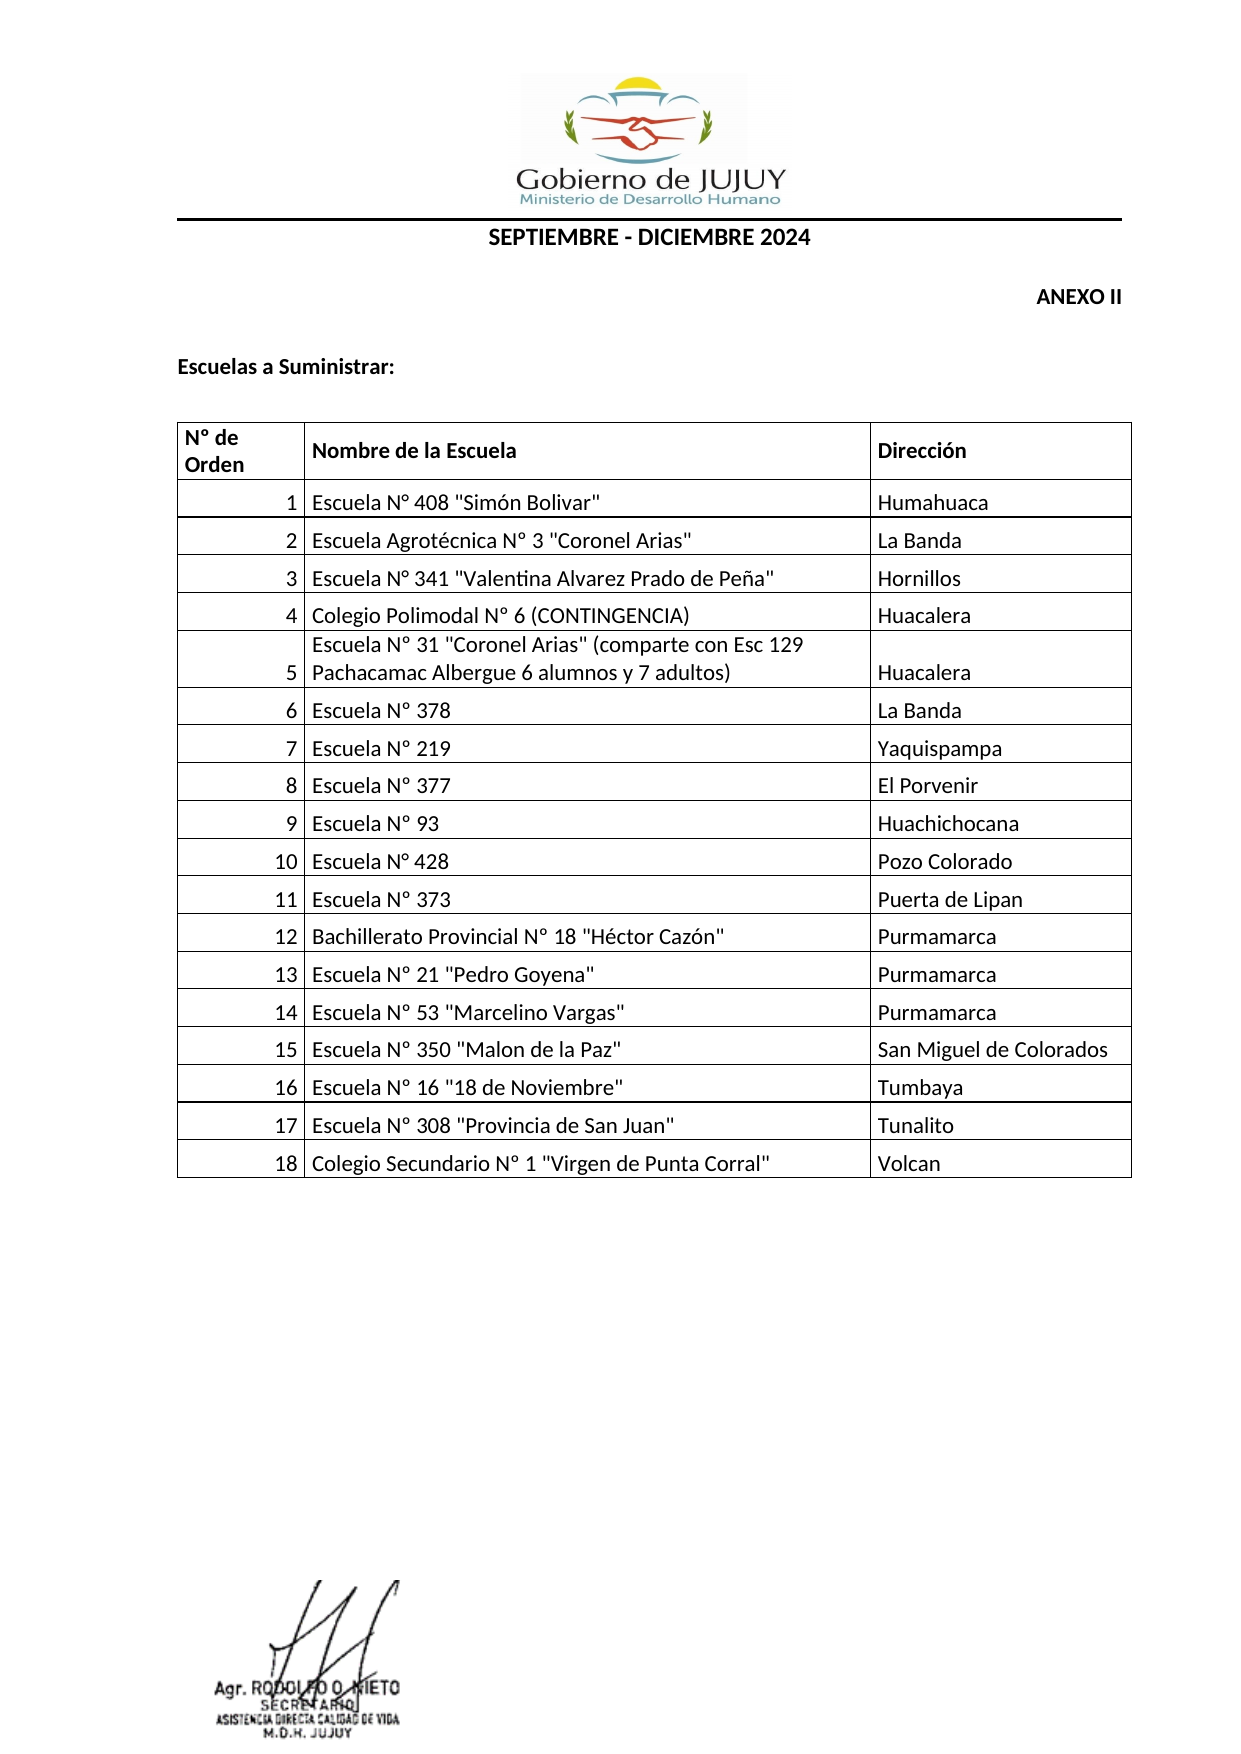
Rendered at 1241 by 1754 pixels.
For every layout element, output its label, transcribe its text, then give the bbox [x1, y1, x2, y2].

table_cell Volcan [871, 1140, 1131, 1177]
table_cell Huacalera [871, 593, 1131, 629]
table_cell Escuela Nº 377 [305, 763, 870, 800]
table_cell 15 [178, 1027, 304, 1064]
table_cell Escuela Nº 16 "18 de Noviembre" [305, 1065, 870, 1101]
table_cell 17 [178, 1103, 304, 1139]
table_cell Purmamarca [871, 989, 1131, 1026]
table_cell Escuela Nº 21 "Pedro Goyena" [305, 952, 870, 988]
table_cell Purmamarca [871, 952, 1131, 988]
table_cell La Banda [871, 688, 1131, 724]
table_cell 11 [178, 876, 304, 913]
table_cell Huachichocana [871, 801, 1131, 837]
table_cell Escuela Nº 53 "Marcelino Vargas" [305, 989, 870, 1026]
table_cell Escuela Nº 219 [305, 725, 870, 762]
table_cell Hornillos [871, 555, 1131, 592]
table_cell 13 [178, 952, 304, 988]
table_cell Escuela N° 341 "Valentina Alvarez Prado de Peña" [305, 555, 870, 592]
table_cell 3 [178, 555, 304, 592]
text Escuelas a Suministrar: [177, 352, 1122, 380]
table_cell 14 [178, 989, 304, 1026]
table_cell 9 [178, 801, 304, 837]
table_cell 1 [178, 480, 304, 516]
table_cell Escuela Nº 93 [305, 801, 870, 837]
table_cell Escuela Nº 373 [305, 876, 870, 913]
table_cell San Miguel de Colorados [871, 1027, 1131, 1064]
table_cell Tunalito [871, 1103, 1131, 1139]
table_cell Purmamarca [871, 914, 1131, 951]
table_cell Pozo Colorado [871, 839, 1131, 875]
table_cell 8 [178, 763, 304, 800]
table_header Nombre de la Escuela [305, 423, 870, 479]
table_cell Escuela N° 408 "Simón Bolivar" [305, 480, 870, 516]
table_header Dirección [871, 423, 1131, 479]
table_cell Puerta de Lipan [871, 876, 1131, 913]
table_cell Escuela Nº 308 "Provincia de San Juan" [305, 1103, 870, 1139]
table_header Nº de Orden [178, 423, 304, 479]
table_cell 7 [178, 725, 304, 762]
table_cell Escuela N° 428 [305, 839, 870, 875]
table_cell 16 [178, 1065, 304, 1101]
text ANEXO II [177, 282, 1122, 310]
table_cell Humahuaca [871, 480, 1131, 516]
table_cell Huacalera [871, 631, 1131, 687]
table_cell 4 [178, 593, 304, 629]
table_cell 2 [178, 518, 304, 554]
table_cell Tumbaya [871, 1065, 1131, 1101]
table_cell Colegio Polimodal Nº 6 (CONTINGENCIA) [305, 593, 870, 629]
table_cell La Banda [871, 518, 1131, 554]
table_cell 5 [178, 631, 304, 687]
table_cell 18 [178, 1140, 304, 1177]
table_cell Escuela Nº 378 [305, 688, 870, 724]
table_cell Escuela Nº 350 "Malon de la Paz" [305, 1027, 870, 1064]
table_cell 10 [178, 839, 304, 875]
table_cell 12 [178, 914, 304, 951]
table_cell 6 [178, 688, 304, 724]
table_cell El Porvenir [871, 763, 1131, 800]
picture [193, 1580, 425, 1741]
picture [507, 73, 792, 216]
table_cell Colegio Secundario Nº 1 "Virgen de Punta Corral" [305, 1140, 870, 1177]
table_cell Bachillerato Provincial Nº 18 "Héctor Cazón" [305, 914, 870, 951]
table_cell Escuela Nº 31 "Coronel Arias" (comparte con Esc 129 Pachacamac Albergue 6 alumnos y 7 adultos) [305, 631, 870, 687]
table_cell Yaquispampa [871, 725, 1131, 762]
table_cell Escuela Agrotécnica Nº 3 "Coronel Arias" [305, 518, 870, 554]
